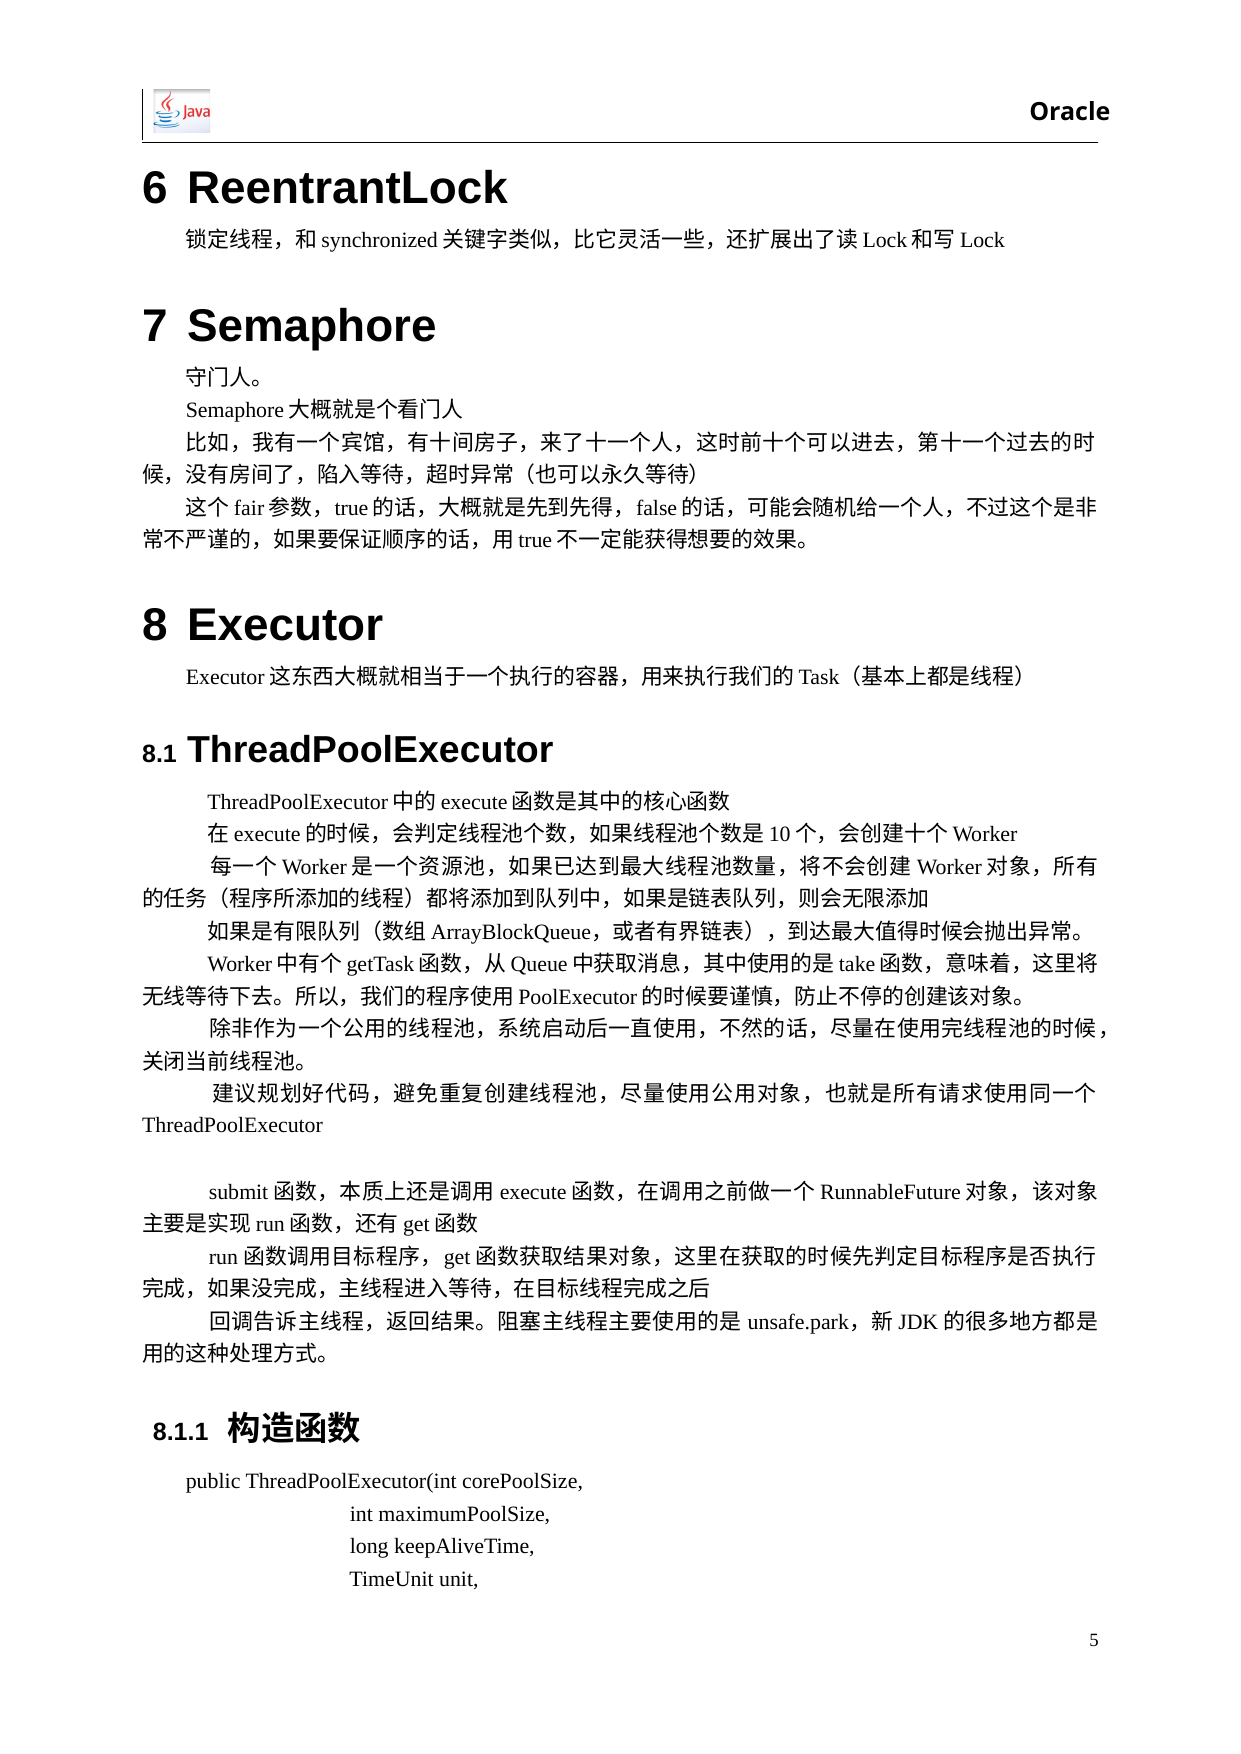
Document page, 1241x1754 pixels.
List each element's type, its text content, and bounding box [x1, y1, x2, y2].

text long keepAliveTime, [142, 1529, 1098, 1562]
text TimeUnit unit, [142, 1562, 1098, 1594]
subtitle 构造函数 [153, 1393, 1098, 1458]
text 守门人。 [142, 359, 1098, 392]
text run函数调用目标程序，get函数获取结果对象，这里在获取的时候先判定目标程序是否执行完成，如果没完成，主线程进入等待，在目标线程完成之后 [142, 1238, 1098, 1303]
text 锁定线程，和synchronized关键字类似，比它灵活一些，还扩展出了读Lock和写Lock [142, 222, 1098, 254]
text 如果是有限队列（数组ArrayBlockQueue，或者有界链表），到达最大值得时候会抛出异常。 [142, 913, 1098, 946]
text public ThreadPoolExecutor(int corePoolSize, [142, 1464, 1098, 1497]
subtitle ThreadPoolExecutor [142, 716, 1098, 781]
text 每一个Worker是一个资源池，如果已达到最大线程池数量，将不会创建Worker对象，所有的任务（程序所添加的线程）都将添加到队列中，如果是链表队列，则会无限添加 [142, 848, 1098, 913]
text submit函数，本质上还是调用execute函数，在调用之前做一个RunnableFuture对象，该对象主要是实现run函数，还有get函数 [142, 1173, 1098, 1238]
subtitle ReentrantLock [142, 155, 1098, 220]
text 除非作为一个公用的线程池，系统启动后一直使用，不然的话，尽量在使用完线程池的时候，关闭当前线程池。 [142, 1011, 1098, 1076]
text 比如，我有一个宾馆，有十间房子，来了十一个人，这时前十个可以进去，第十一个过去的时候，没有房间了，陷入等待，超时异常（也可以永久等待） [142, 424, 1098, 489]
text 回调告诉主线程，返回结果。阻塞主线程主要使用的是unsafe.park，新JDK的很多地方都是用的这种处理方式。 [142, 1303, 1098, 1368]
text 建议规划好代码，避免重复创建线程池，尽量使用公用对象，也就是所有请求使用同一个ThreadPoolExecutor [142, 1076, 1098, 1141]
picture [153, 89, 211, 133]
text Executor这东西大概就相当于一个执行的容器，用来执行我们的Task（基本上都是线程） [142, 659, 1098, 691]
text 这个fair参数，true的话，大概就是先到先得，false的话，可能会随机给一个人，不过这个是非常不严谨的，如果要保证顺序的话，用true不一定能获得想要的效果。 [142, 489, 1098, 554]
text ThreadPoolExecutor中的execute函数是其中的核心函数 [142, 783, 1098, 816]
text int maximumPoolSize, [142, 1497, 1098, 1529]
text Worker中有个getTask函数，从Queue中获取消息，其中使用的是take函数，意味着，这里将无线等待下去。所以，我们的程序使用PoolExecutor的时候要谨慎，防止不停的创建该对象。 [142, 946, 1098, 1011]
subtitle Semaphore [142, 292, 1098, 357]
text 在execute的时候，会判定线程池个数，如果线程池个数是10个，会创建十个Worker [142, 816, 1098, 848]
subtitle Executor [142, 592, 1098, 657]
text Semaphore大概就是个看门人 [142, 392, 1098, 424]
